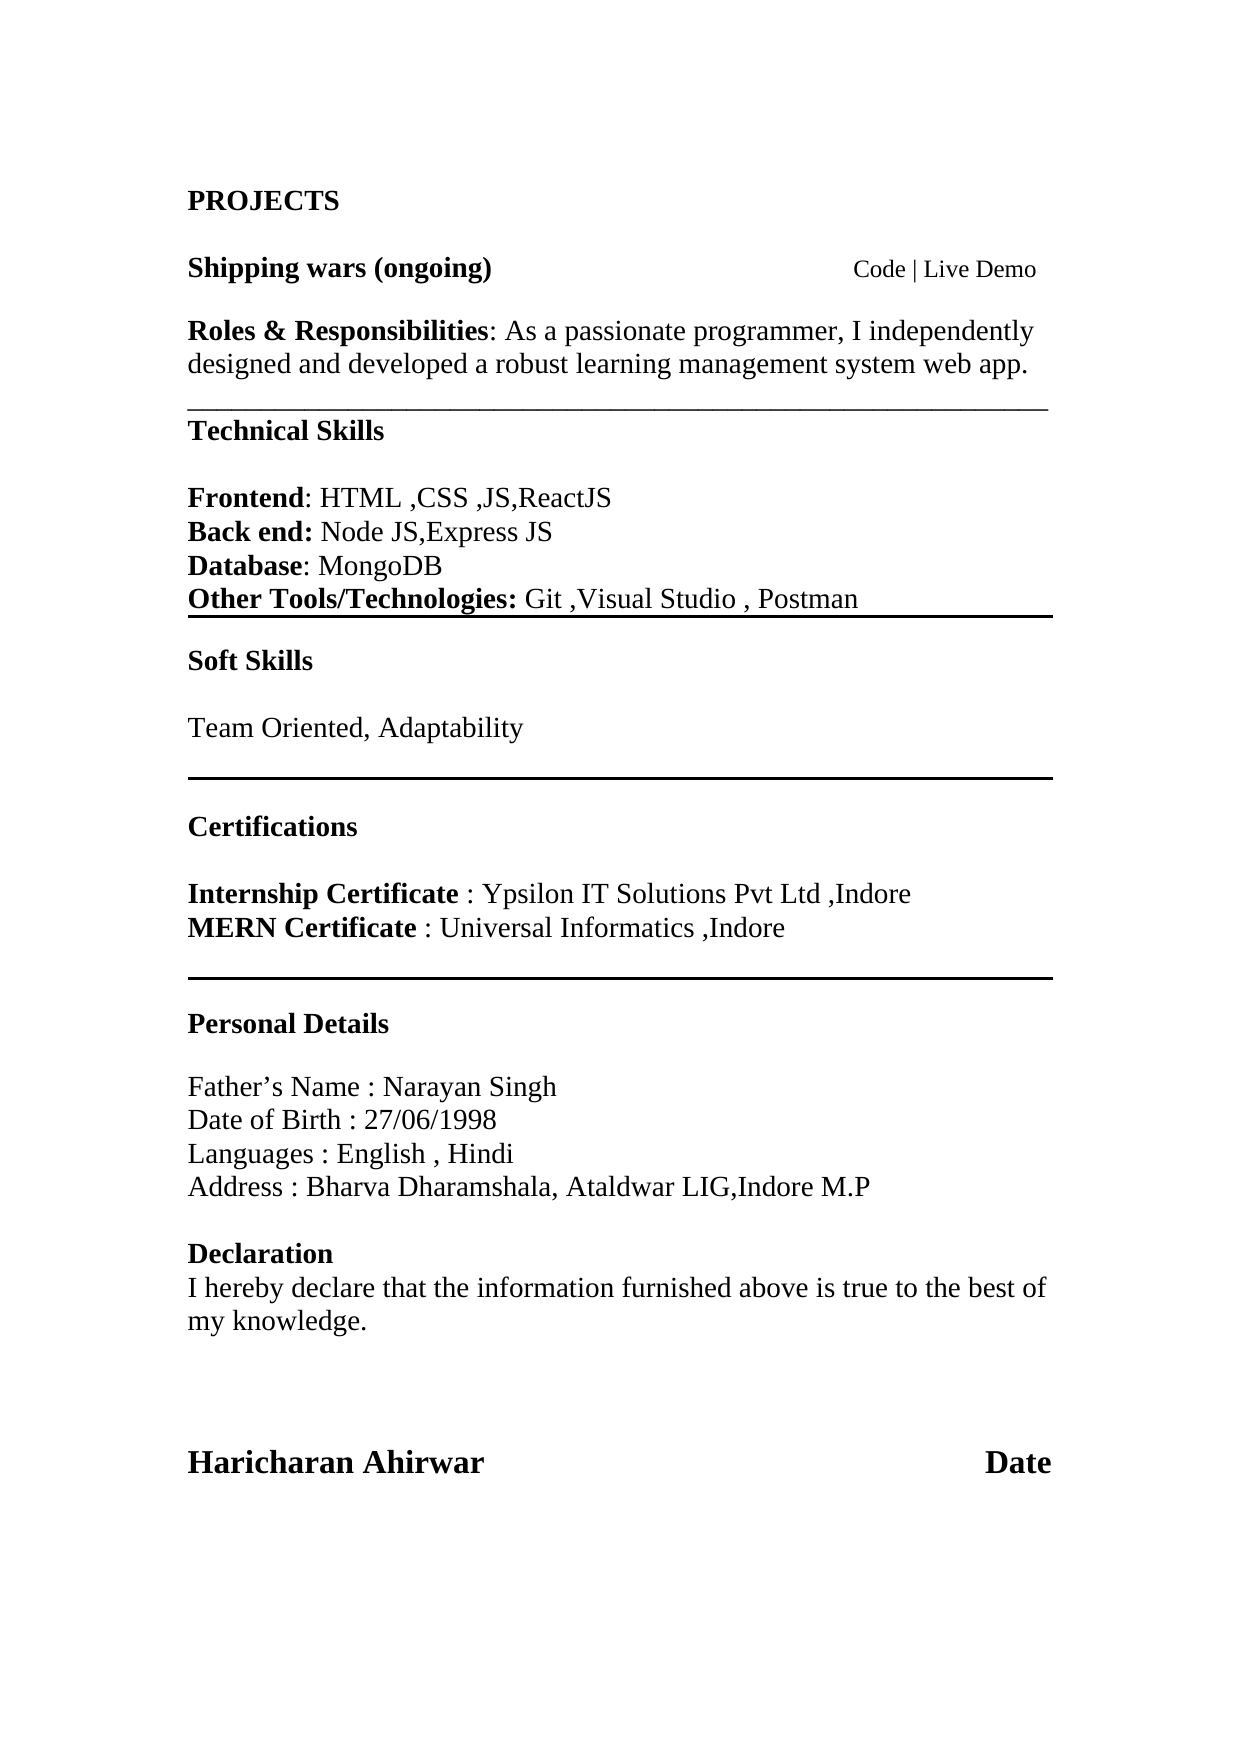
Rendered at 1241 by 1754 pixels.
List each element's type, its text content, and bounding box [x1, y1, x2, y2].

text MERN Certificate : Universal Informatics ,Indore [187, 910, 1053, 943]
text Declaration [187, 1236, 1053, 1270]
text Other Tools/Technologies: Git ,Visual Studio , Postman [187, 581, 1053, 618]
text Database: MongoDB [187, 548, 1053, 581]
text Haricharan Ahirwar Date [187, 1442, 1053, 1481]
text Personal Details [187, 1006, 1053, 1040]
text Internship Certificate : Ypsilon IT Solutions Pvt Ltd ,Indore [187, 876, 1053, 910]
text Frontend: HTML ,CSS ,JS,ReactJS [187, 481, 1053, 514]
text I hereby declare that the information furnished above is true to the best of my knowledge. [187, 1270, 1053, 1337]
text Certifications [187, 809, 1053, 843]
text Address : Bharva Dharamshala, Ataldwar LIG,Indore M.P [187, 1169, 1053, 1203]
text PROJECTS [187, 183, 1053, 217]
text Soft Skills [187, 643, 1053, 677]
text Back end: Node JS,Express JS [187, 514, 1053, 548]
text Languages : English , Hindi [187, 1136, 1053, 1169]
list Team Oriented, Adaptability [187, 710, 1053, 744]
text Technical Skills [187, 413, 1053, 447]
text Shipping wars (ongoing) Code | Live Demo [187, 251, 1053, 284]
text ___________________________________________________________ [187, 380, 1053, 413]
text Father’s Name : Narayan Singh [187, 1069, 1053, 1102]
text Roles & Responsibilities: As a passionate programmer, I independently designed and developed a robust learning management system web app. [187, 313, 1053, 380]
text Date of Birth : 27/06/1998 [187, 1102, 1053, 1136]
